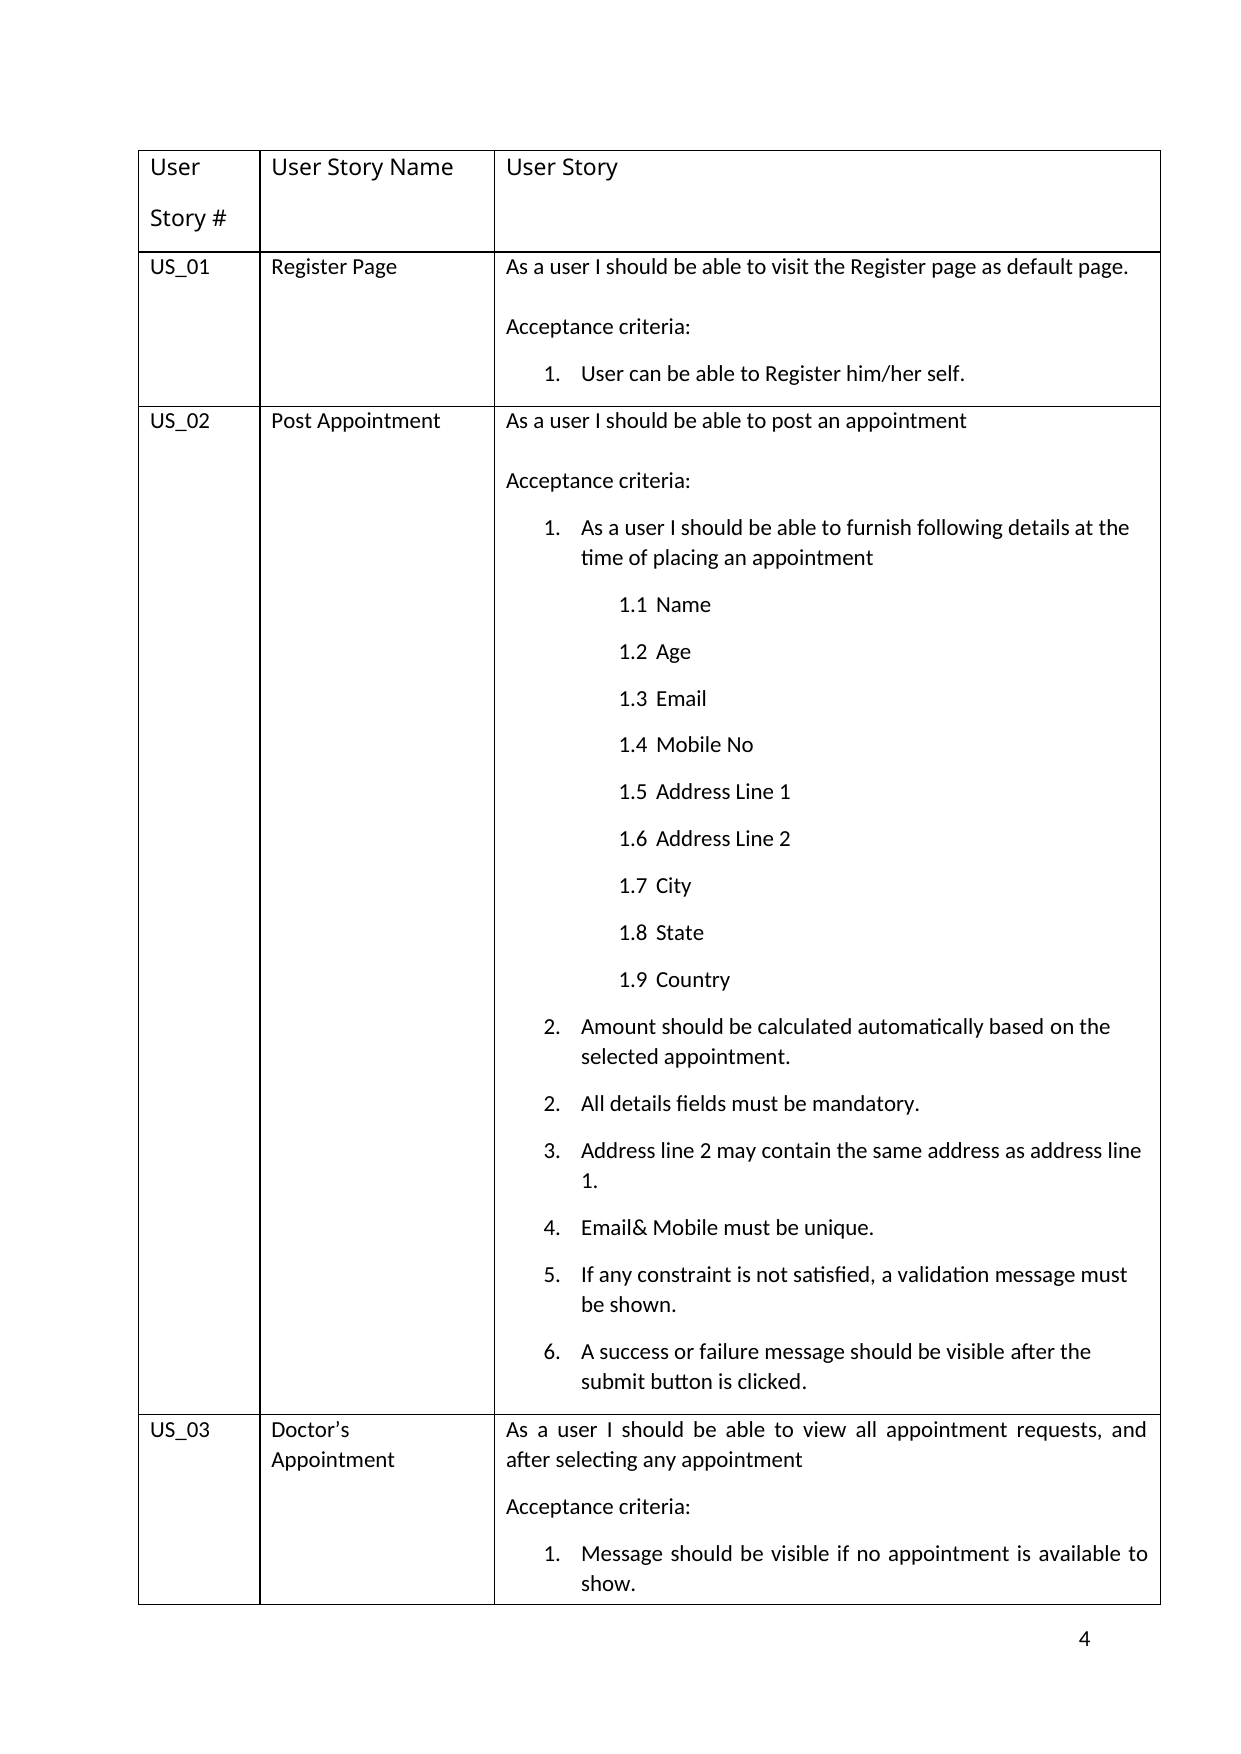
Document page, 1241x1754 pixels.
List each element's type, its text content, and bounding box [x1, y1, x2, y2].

table_header User Story # [139, 151, 259, 251]
table_cell US_02 [139, 407, 259, 1414]
table_cell As a user I should be able to visit the Register page as default page. Acceptance criteria: User can be able to Register him/her self. [495, 253, 1160, 406]
table_cell As a user I should be able to view all appointment requests, and after selecting any appointment Acceptance criteria: Message should be visible if no appointment is available to show. [495, 1415, 1160, 1604]
table_header User Story Name [261, 151, 494, 251]
table_cell Doctor’s Appointment [261, 1415, 494, 1604]
table_cell Register Page [261, 253, 494, 406]
table_cell US_03 [139, 1415, 259, 1604]
table_cell US_01 [139, 253, 259, 406]
table_cell Post Appointment [261, 407, 494, 1414]
table_cell As a user I should be able to post an appointment Acceptance criteria: As a user I should be able to furnish following details at the time of placing an appointment Name Age Email Mobile No Address Line 1 Address Line 2 City State Country Amount should be calculated automatically based on the selected appointment. All details fields must be mandatory. Address line 2 may contain the same address as address line 1. Email& Mobile must be unique. If any constraint is not satisfied, a validation message must be shown. A success or failure message should be visible after the submit button is clicked. [495, 407, 1160, 1414]
table_header User Story [495, 151, 1160, 251]
